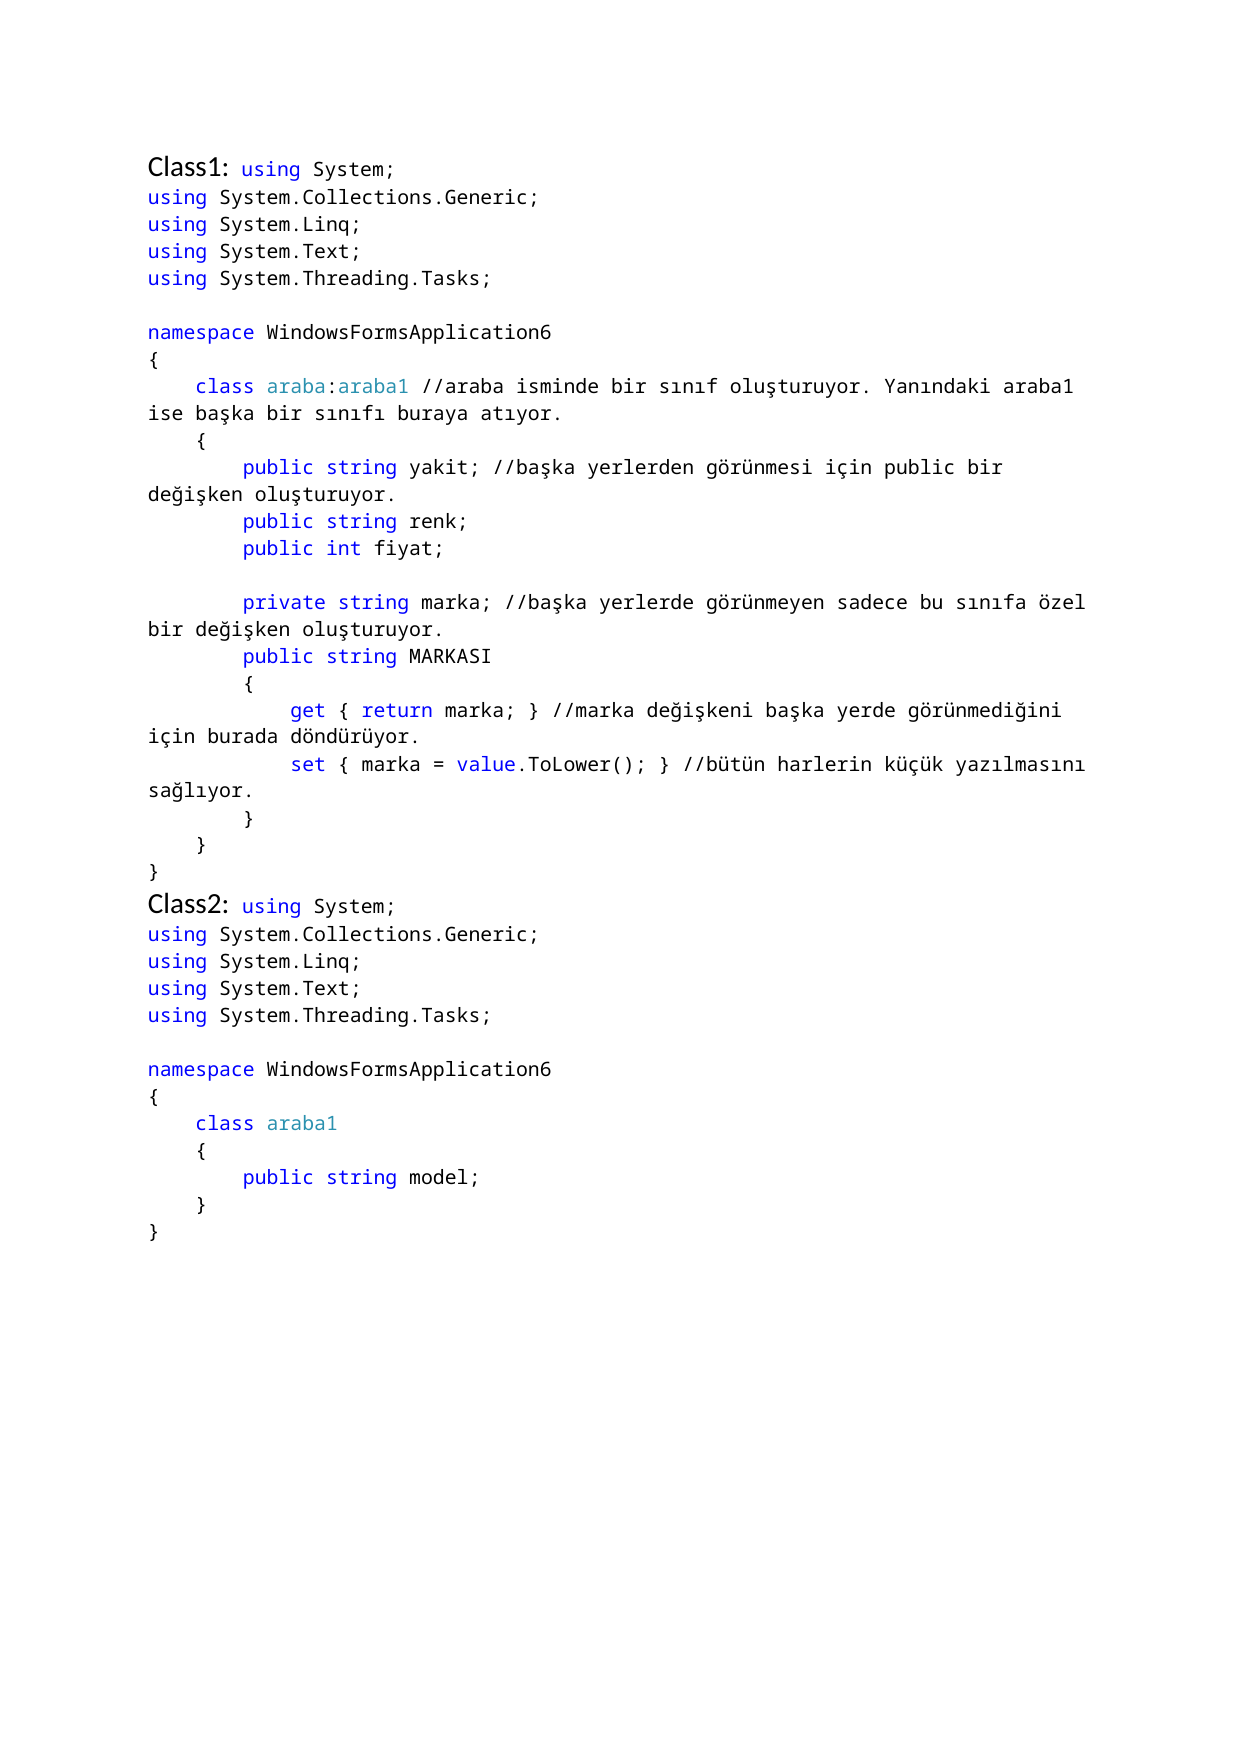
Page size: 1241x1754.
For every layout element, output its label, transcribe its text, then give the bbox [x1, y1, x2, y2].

text Class2: using System; [148, 885, 1093, 920]
text class araba:araba1 //araba isminde bir sınıf oluşturuyor. Yanındaki araba1 ise başka bir sınıfı buraya atıyor. [148, 372, 1093, 426]
text public string renk; [148, 507, 1093, 534]
text Class1: using System; [148, 148, 1093, 183]
text set { marka = value.ToLower(); } //bütün harlerin küçük yazılmasını sağlıyor. [148, 750, 1093, 804]
text using System.Threading.Tasks; [148, 1001, 1093, 1028]
text get { return marka; } //marka değişkeni başka yerde görünmediğini için burada döndürüyor. [148, 696, 1093, 750]
text { [148, 1136, 1093, 1163]
text namespace WindowsFormsApplication6 [148, 318, 1093, 345]
text } [148, 1217, 1093, 1244]
text using System.Linq; [148, 210, 1093, 237]
text { [148, 426, 1093, 453]
text public string yakit; //başka yerlerden görünmesi için public bir değişken oluşturuyor. [148, 453, 1093, 507]
text using System.Linq; [148, 947, 1093, 974]
text private string marka; //başka yerlerde görünmeyen sadece bu sınıfa özel bir değişken oluşturuyor. [148, 588, 1093, 642]
text public string MARKASI [148, 642, 1093, 669]
text } [148, 831, 1093, 858]
text using System.Collections.Generic; [148, 183, 1093, 210]
text using System.Text; [148, 237, 1093, 264]
text { [148, 345, 1093, 372]
text using System.Threading.Tasks; [148, 264, 1093, 291]
text using System.Text; [148, 974, 1093, 1001]
text class araba1 [148, 1109, 1093, 1136]
text } [148, 858, 1093, 885]
text public int fiyat; [148, 534, 1093, 561]
text namespace WindowsFormsApplication6 [148, 1055, 1093, 1082]
text } [148, 1190, 1093, 1217]
text } [148, 804, 1093, 831]
text { [148, 669, 1093, 696]
text public string model; [148, 1163, 1093, 1190]
text { [148, 1082, 1093, 1109]
text using System.Collections.Generic; [148, 920, 1093, 947]
